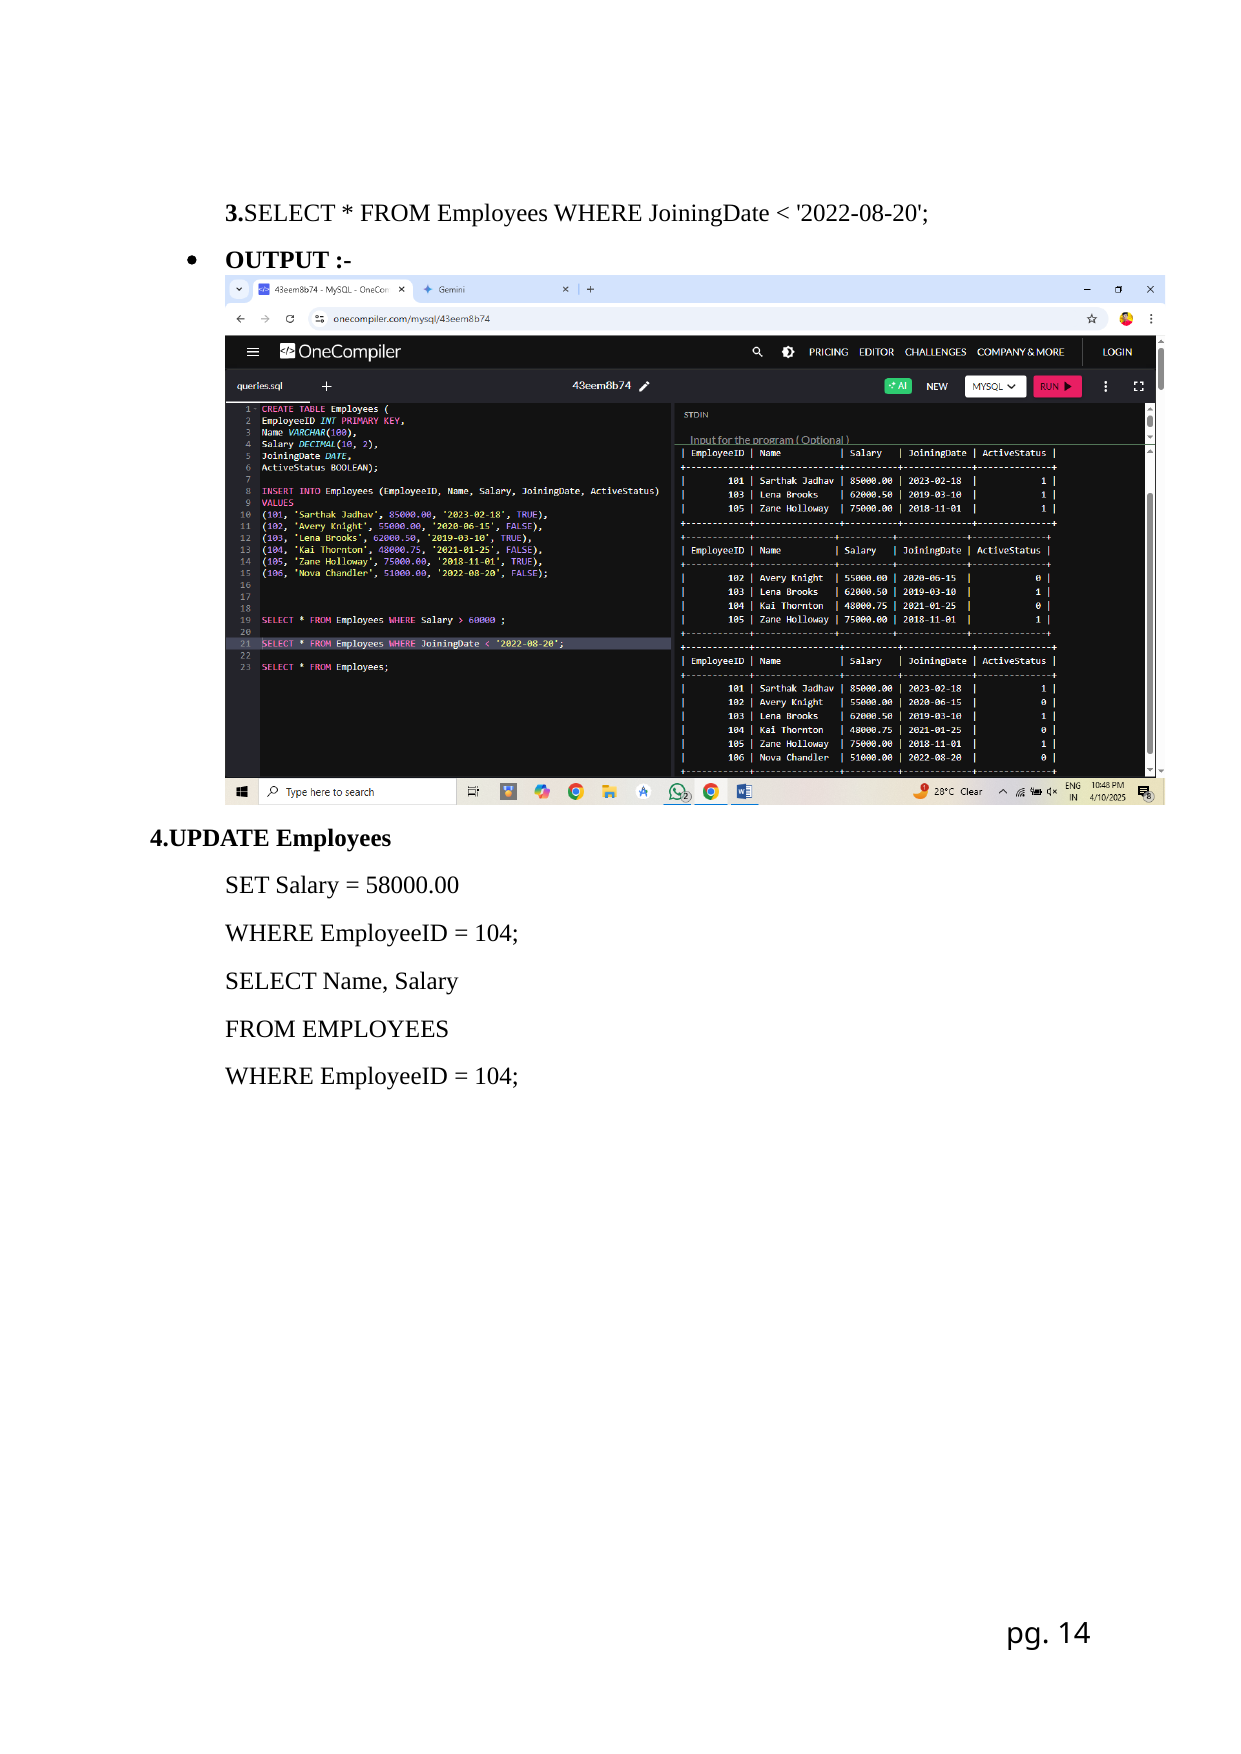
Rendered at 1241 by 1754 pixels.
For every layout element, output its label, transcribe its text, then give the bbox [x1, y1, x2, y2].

text SET Salary = 58000.00 [225, 871, 1090, 899]
text WHERE EmployeeID = 104; [225, 918, 1090, 947]
picture [225, 275, 1166, 805]
text SELECT Name, Salary [225, 966, 1090, 995]
text 3.SELECT * FROM Employees WHERE JoiningDate < '2022-08-20'; [225, 198, 1090, 226]
list OUTPUT :- [187, 245, 1090, 274]
text WHERE EmployeeID = 104; [225, 1061, 1090, 1090]
text FROM EMPLOYEES [225, 1014, 1090, 1042]
text 4.UPDATE Employees [150, 823, 1090, 852]
